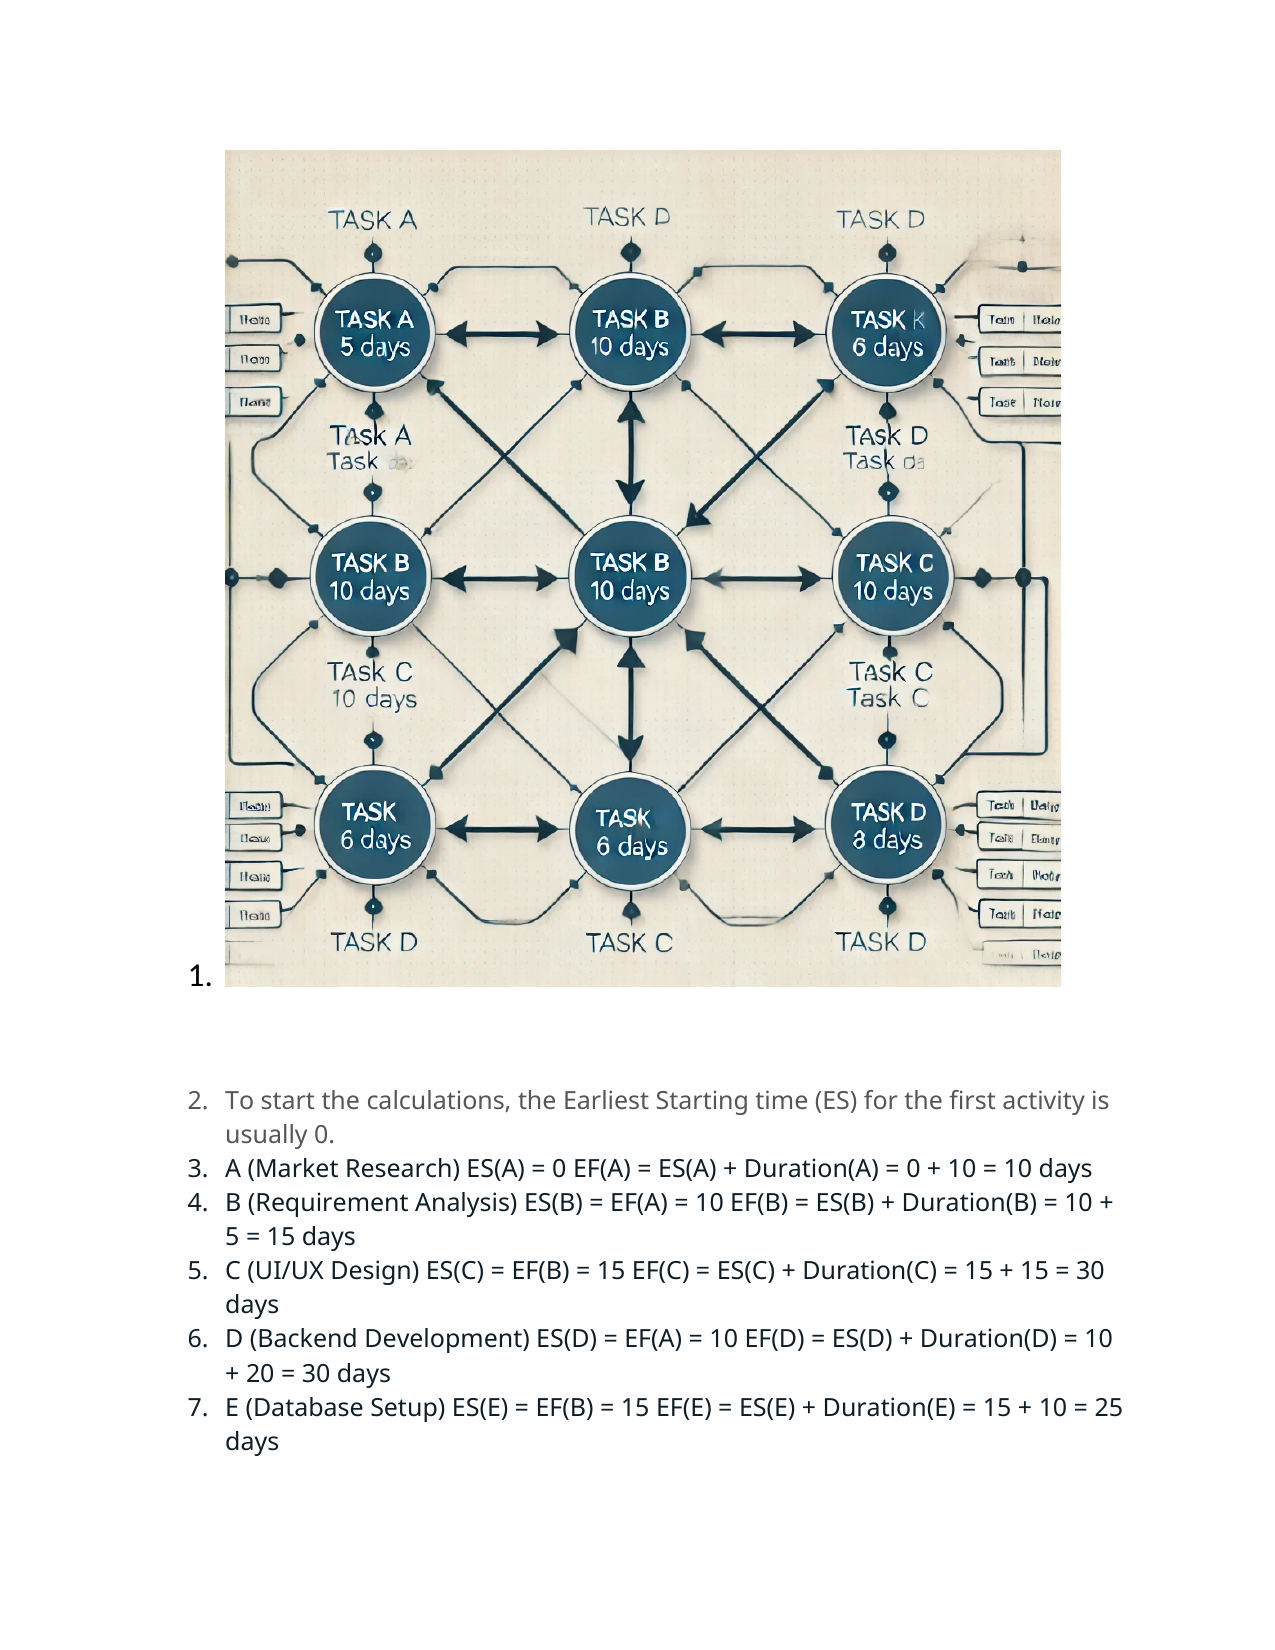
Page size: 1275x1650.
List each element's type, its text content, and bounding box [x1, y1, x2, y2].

list B (Requirement Analysis) ES(B) = EF(A) = 10 EF(B) = ES(B) + Duration(B) = 10 + 5 = 15 days [187, 1243, 1125, 1311]
list A (Market Research) ES(A) = 0 EF(A) = ES(A) + Duration(A) = 0 + 10 = 10 days [187, 1180, 1125, 1214]
list C (UI/UX Design) ES(C) = EF(B) = 15 EF(C) = ES(C) + Duration(C) = 15 + 15 = 30 days [187, 1341, 1125, 1409]
list To start the calculations, the Earliest Starting time (ES) for the first activity is usually 0. [187, 1083, 1125, 1151]
picture [225, 150, 1062, 987]
